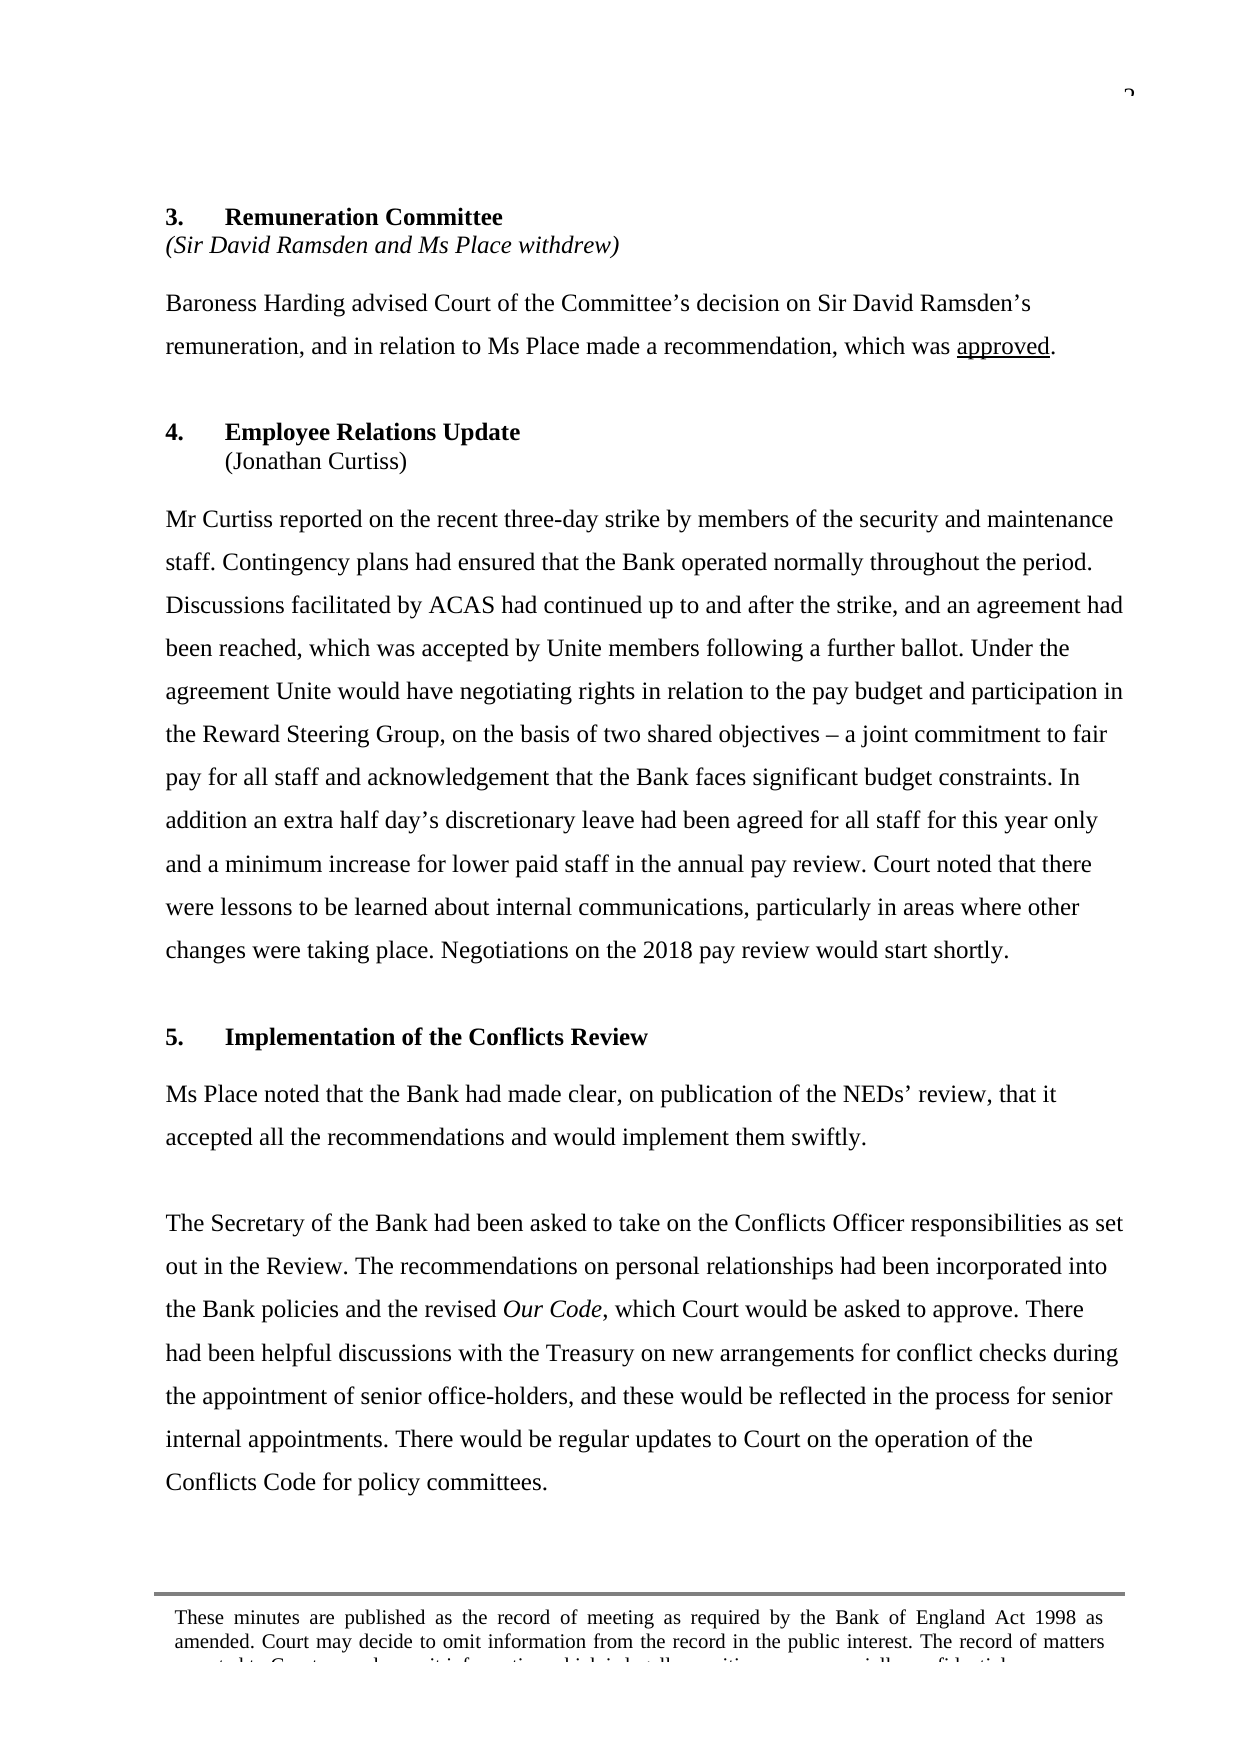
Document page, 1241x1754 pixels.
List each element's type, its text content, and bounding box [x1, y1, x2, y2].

text (Sir David Ramsden and Ms Place withdrew) [165, 231, 1140, 259]
text Ms Place noted that the Bank had made clear, on publication of the NEDs’ review, that it accepted all the recommendations and would implement them swiftly. [165, 1079, 1058, 1151]
text Mr Curtiss reported on the recent three-day strike by members of the security and maintenance staff. Contingency plans had ensured that the Bank operated normally throughout the period. Discussions facilitated by ACAS had continued up to and after the strike, and an agreement had been reached, which was accepted by Unite members following a further ballot. Under the agreement Unite would have negotiating rights in relation to the pay budget and participation in the Reward Steering Group, on the basis of two shared objectives – a joint commitment to fair pay for all staff and acknowledgement that the Bank faces significant budget constraints. In addition an extra half day’s discretionary leave had been agreed for all staff for this year only and a minimum increase for lower paid staff in the annual pay review. Court noted that there were lessons to be learned about internal communications, particularly in areas where other changes were taking place. Negotiations on the 2018 pay review would start shortly. [165, 504, 1125, 964]
subtitle Employee Relations Update [165, 418, 1140, 446]
subtitle Remuneration Committee [165, 202, 1140, 231]
text The Secretary of the Bank had been asked to take on the Conflicts Officer responsibilities as set out in the Review. The recommendations on personal relationships had been incorporated into the Bank policies and the revised Our Code, which Court would be asked to approve. There had been helpful discussions with the Treasury on new arrangements for conflict checks during the appointment of senior office-holders, and these would be reflected in the process for senior internal appointments. There would be regular updates to Court on the operation of the Conflicts Code for policy committees. [165, 1208, 1124, 1496]
subtitle Implementation of the Conflicts Review [165, 1022, 1140, 1050]
text (Jonathan Curtiss) [224, 446, 1140, 475]
text Baroness Harding advised Court of the Committee’s decision on Sir David Ramsden’s remuneration, and in relation to Ms Place made a recommendation, which was approved. [165, 288, 1058, 360]
